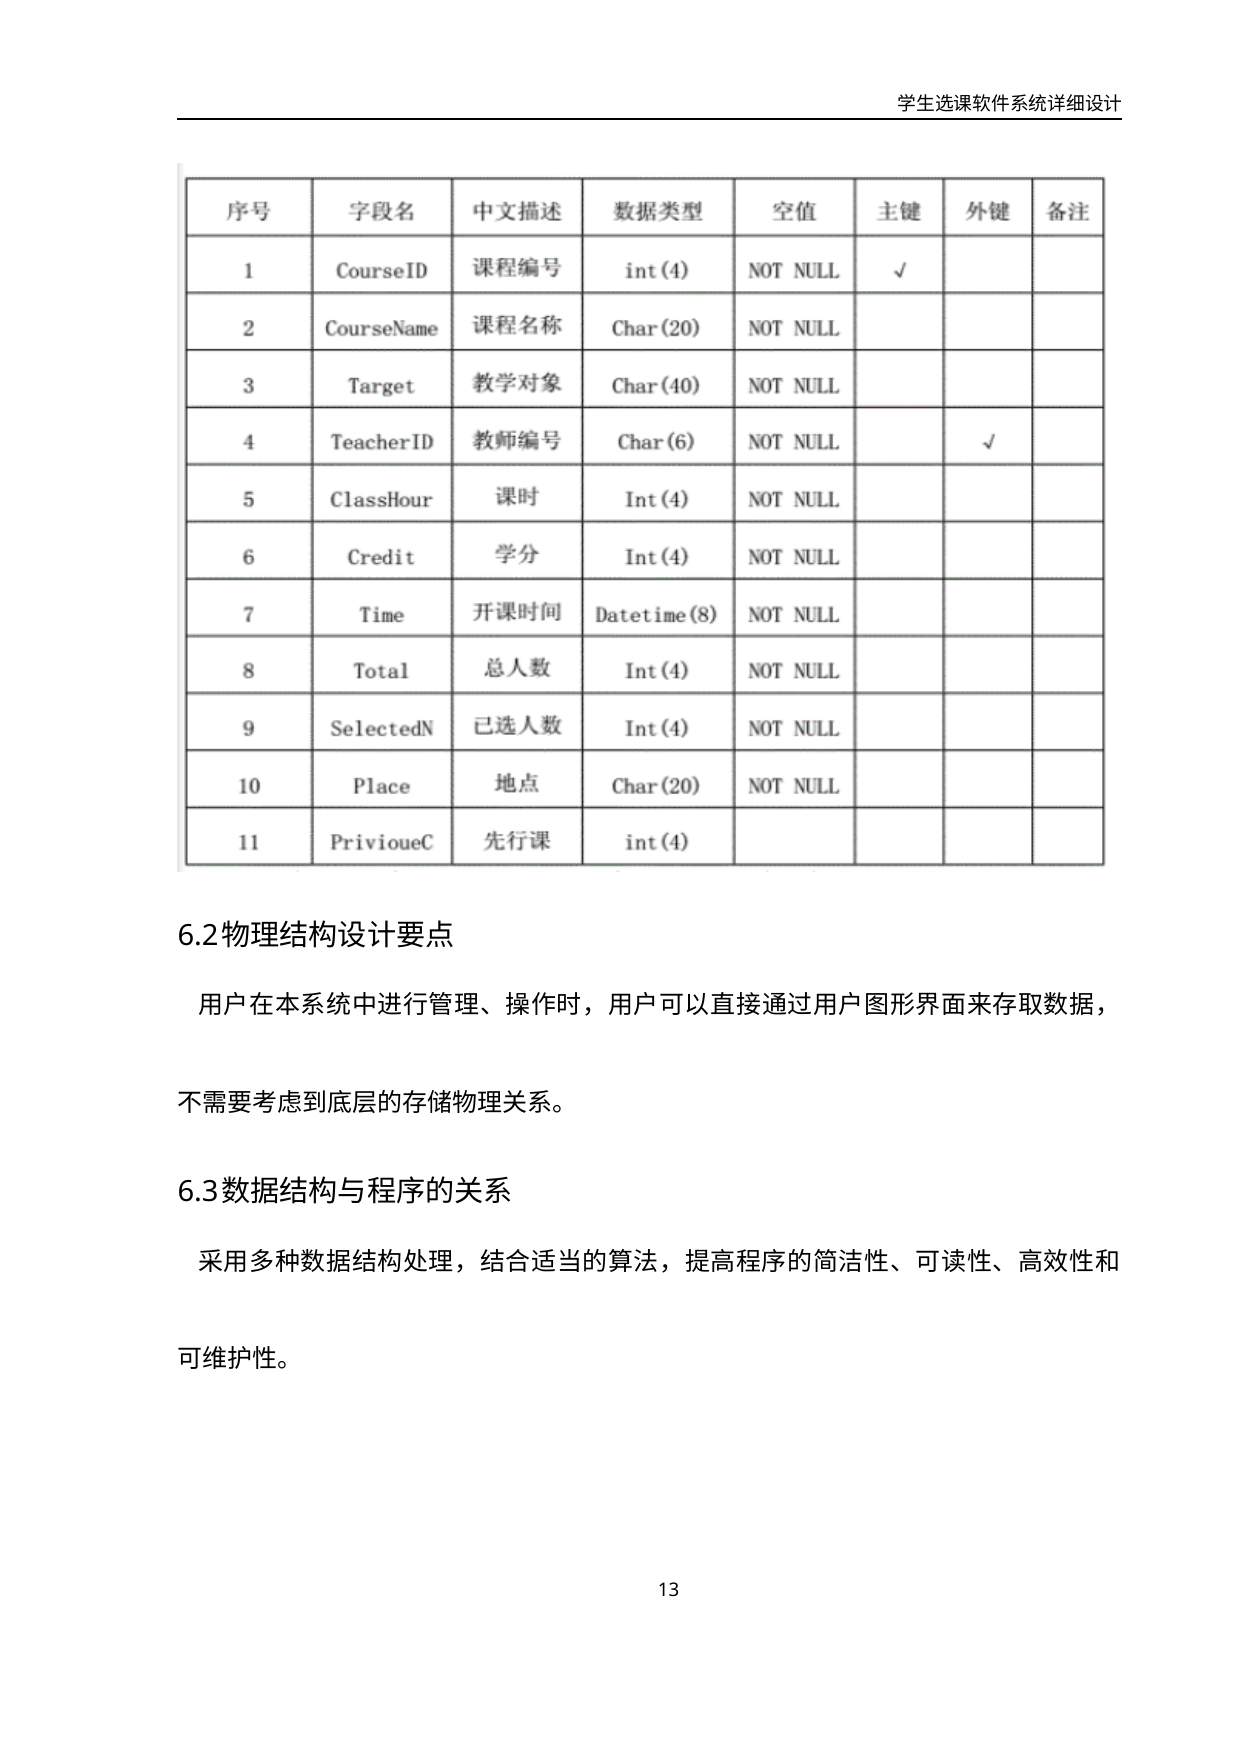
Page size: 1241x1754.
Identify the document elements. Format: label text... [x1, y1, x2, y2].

text 采用多种数据结构处理，结合适当的算法，提高程序的简洁性、可读性、高效性和可维护性。 [177, 1227, 1122, 1389]
subtitle 数据结构与程序的关系 [177, 1156, 1122, 1221]
picture [177, 163, 1118, 872]
text 用户在本系统中进行管理、操作时，用户可以直接通过用户图形界面来存取数据，不需要考虑到底层的存储物理关系。 [177, 971, 1122, 1133]
subtitle 物理结构设计要点 [177, 900, 1122, 965]
